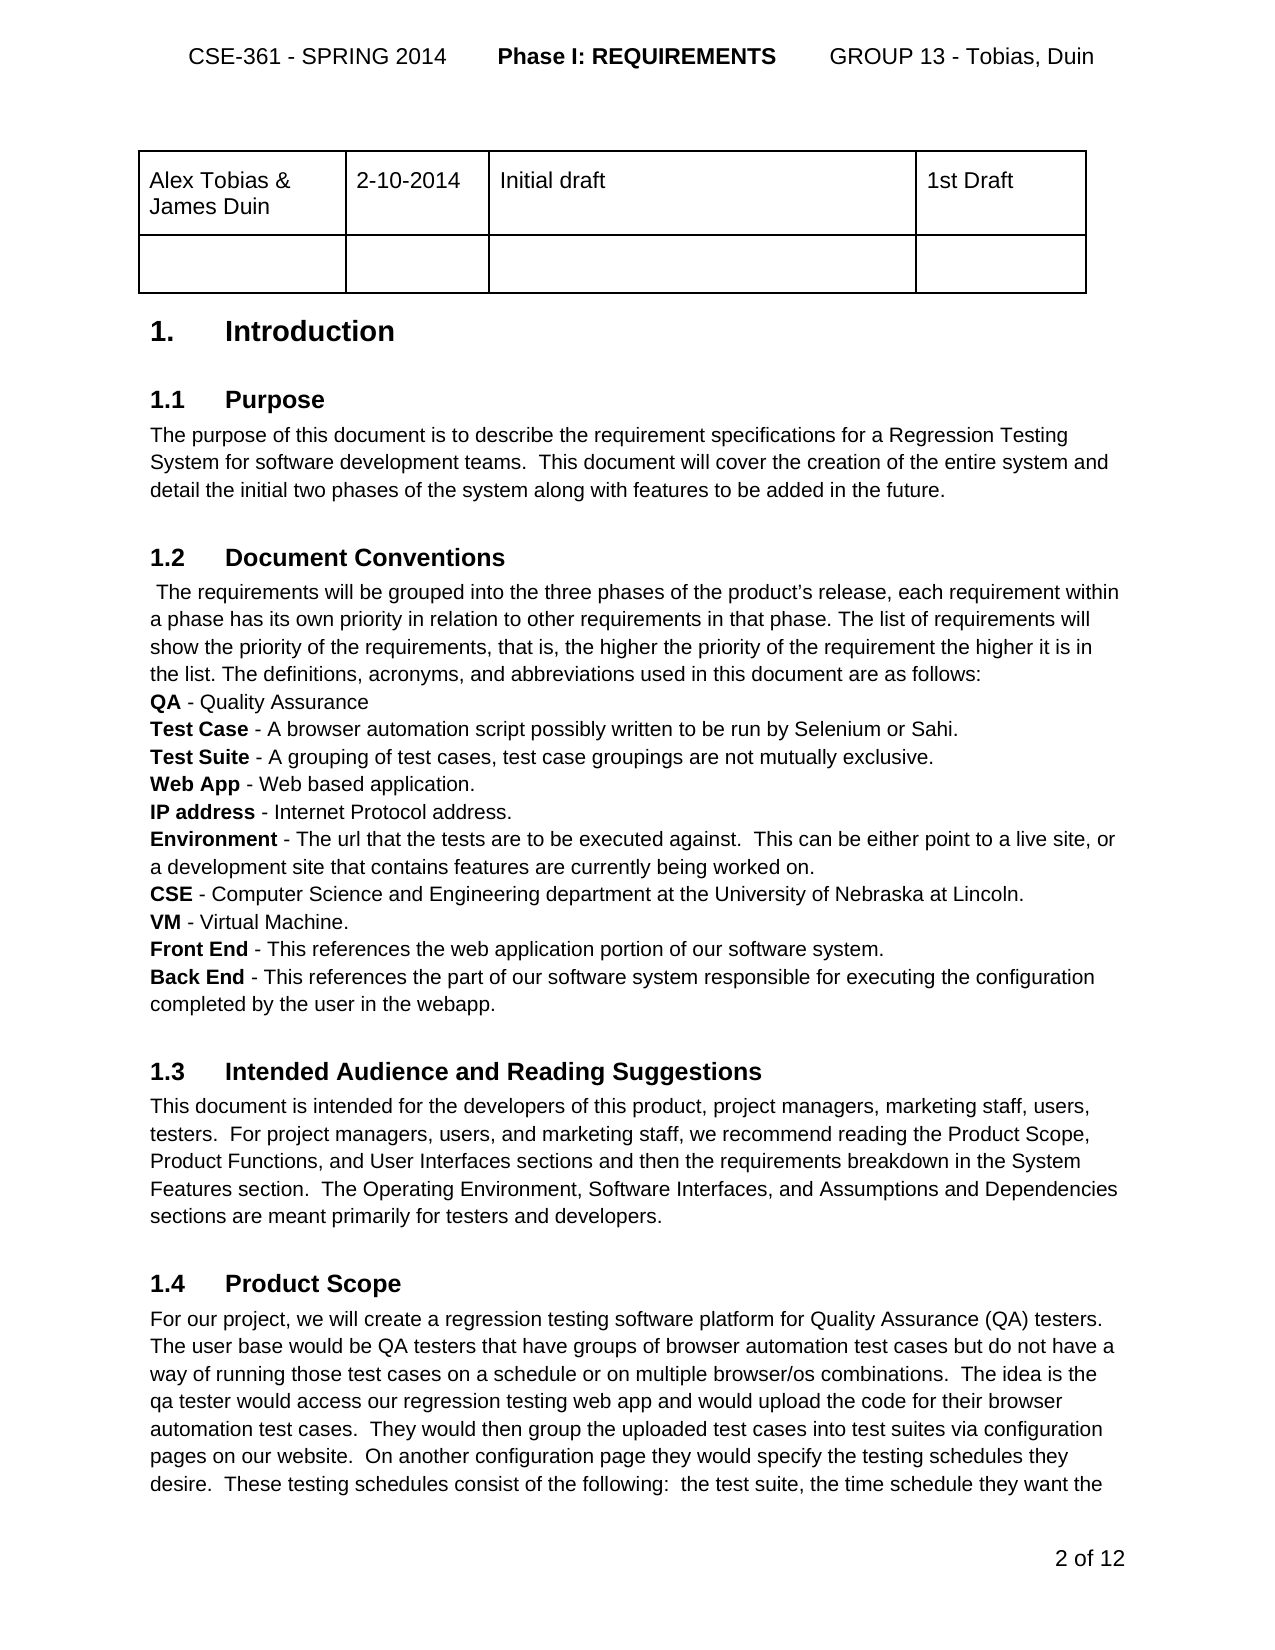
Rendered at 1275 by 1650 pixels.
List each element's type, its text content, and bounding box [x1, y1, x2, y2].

text Back End - This references the part of our software system responsible for executing the configuration completed by the user in the webapp. [150, 965, 1125, 1016]
table_cell [490, 236, 915, 292]
table_cell Alex Tobias & James Duin [140, 152, 345, 234]
table_cell 1st Draft [917, 152, 1085, 234]
table_cell [917, 236, 1085, 292]
subtitle 1.1 Purpose [150, 386, 1125, 414]
table_cell [347, 236, 488, 292]
text The requirements will be grouped into the three phases of the product’s release, each requirement within a phase has its own priority in relation to other requirements in that phase. The list of requirements will show the priority of the requirements, that is, the higher the priority of the requirement the higher it is in the list. The definitions, acronyms, and abbreviations used in this document are as follows: [150, 580, 1125, 686]
text QA - Quality Assurance [150, 690, 1125, 714]
text Environment - The url that the tests are to be executed against. This can be either point to a live site, or a development site that contains features are currently being worked on. [150, 827, 1125, 879]
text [150, 1306, 1125, 1495]
table_cell [140, 236, 345, 292]
subtitle 1.3 Intended Audience and Reading Suggestions [150, 1057, 1125, 1086]
text Front End - This references the web application portion of our software system. [150, 937, 1125, 961]
text The purpose of this document is to describe the requirement specifications for a Regression Testing System for software development teams. This document will cover the creation of the entire system and detail the initial two phases of the system along with features to be added in the future. [150, 423, 1125, 502]
text This document is intended for the developers of this product, project managers, marketing staff, users, testers. For project managers, users, and marketing staff, we recommend reading the Product Scope, Product Functions, and User Interfaces sections and then the requirements breakdown in the System Features section. The Operating Environment, Software Interfaces, and Assumptions and Dependencies sections are meant primarily for testers and developers. [150, 1094, 1125, 1228]
table_cell Initial draft [490, 152, 915, 234]
text Web App - Web based application. [150, 772, 1125, 796]
text CSE - Computer Science and Engineering department at the University of Nebraska at Lincoln. [150, 882, 1125, 906]
text VM - Virtual Machine. [150, 910, 1125, 934]
subtitle 1. Introduction [150, 314, 1125, 348]
subtitle 1.4 Product Scope [150, 1269, 1125, 1298]
table_cell 2-10-2014 [347, 152, 488, 234]
text Test Case - A browser automation script possibly written to be run by Selenium or Sahi. [150, 717, 1125, 741]
text Test Suite - A grouping of test cases, test case groupings are not mutually exclusive. [150, 745, 1125, 769]
text IP address - Internet Protocol address. [261, 800, 1125, 824]
subtitle 1.2 Document Conventions [150, 543, 1125, 571]
